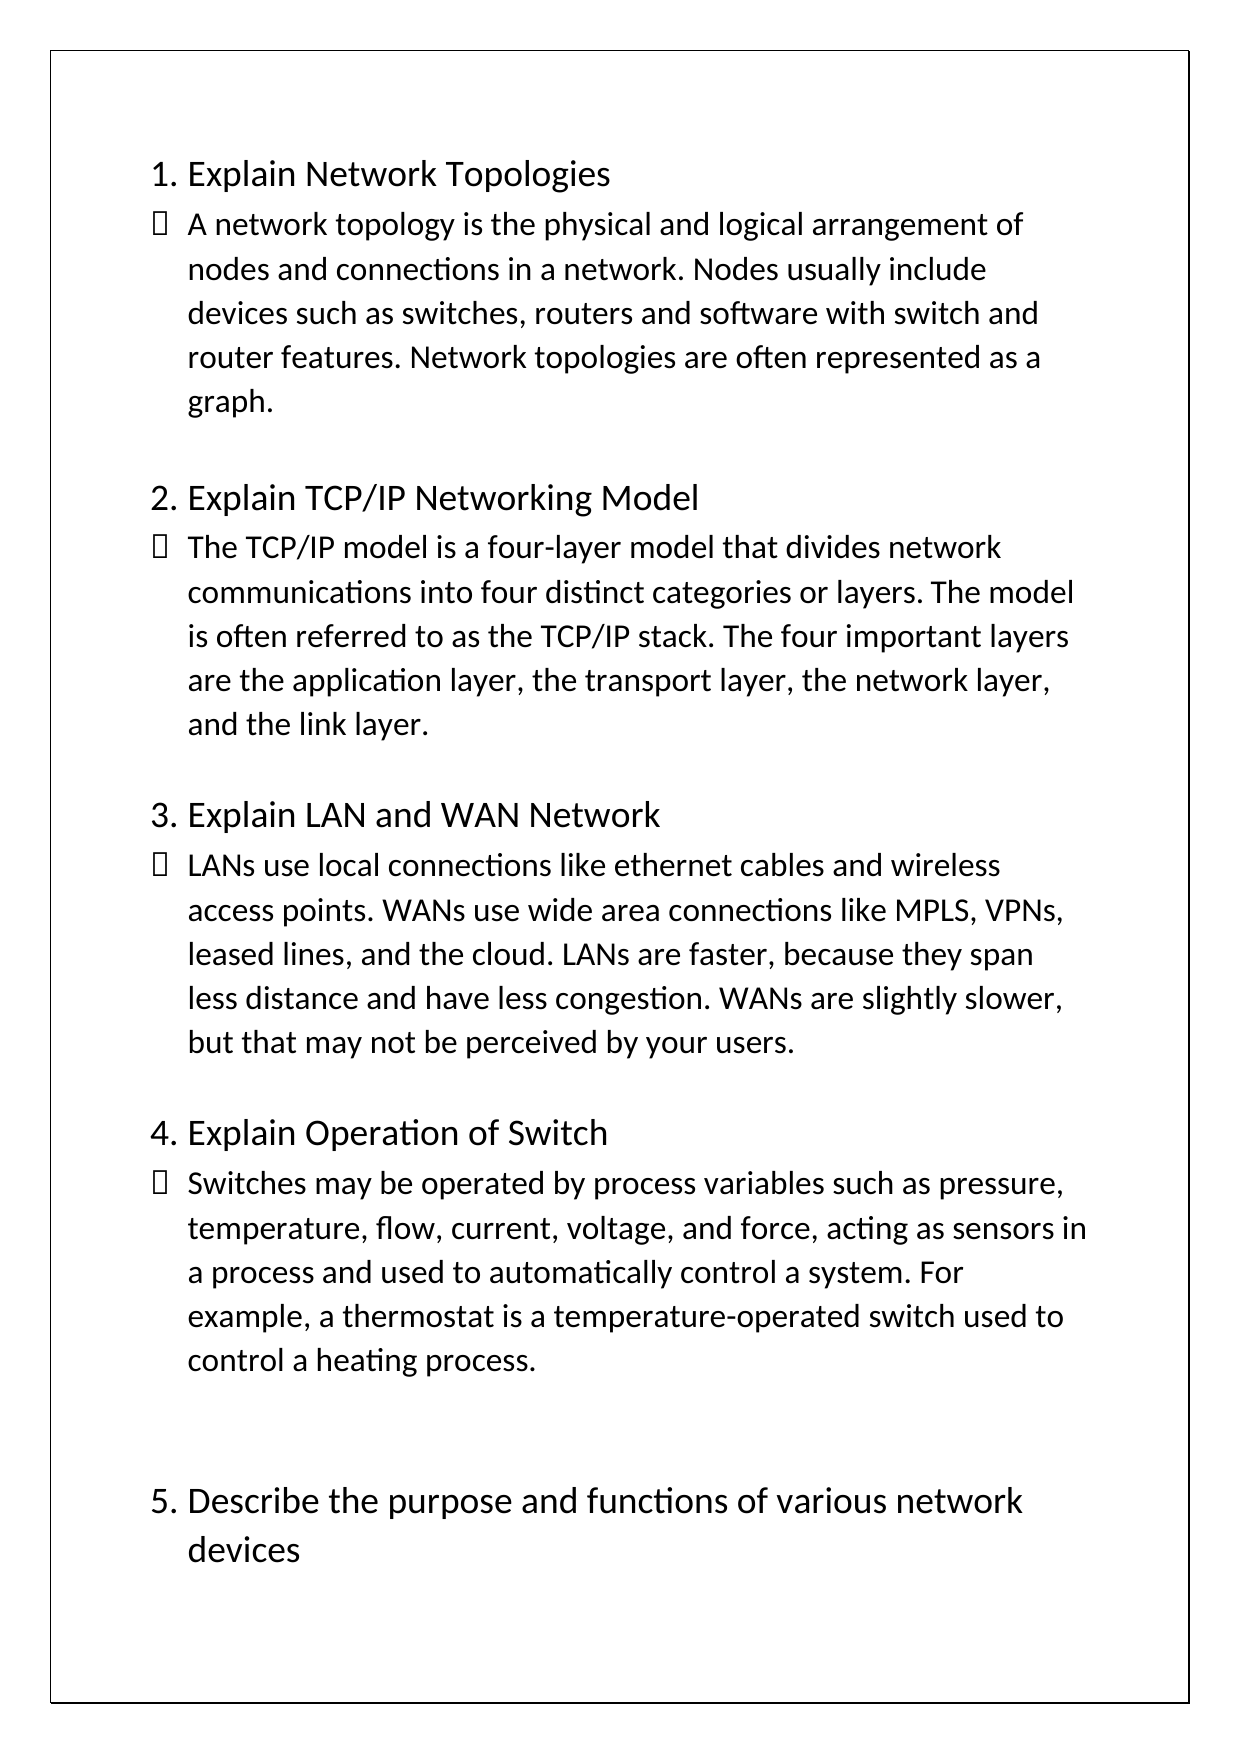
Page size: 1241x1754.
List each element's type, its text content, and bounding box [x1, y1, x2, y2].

list Describe the purpose and functions of various network devices [150, 1477, 1089, 1572]
list LANs use local connections like ethernet cables and wireless access points. WANs use wide area connections like MPLS, VPNs, leased lines, and the cloud. LANs are faster, because they span less distance and have less congestion. WANs are slightly slower, but that may not be perceived by your users. [150, 841, 1089, 1062]
list The TCP/IP model is a four-layer model that divides network communications into four distinct categories or layers. The model is often referred to as the TCP/IP stack. The four important layers are the application layer, the transport layer, the network layer, and the link layer. [150, 523, 1089, 744]
list Explain Operation of Switch [150, 1109, 1089, 1155]
list Explain Network Topologies [150, 150, 1089, 196]
list Explain TCP/IP Networking Model [150, 473, 1089, 519]
list Explain LAN and WAN Network [150, 791, 1089, 837]
list A network topology is the physical and logical arrangement of nodes and connections in a network. Nodes usually include devices such as switches, routers and software with switch and router features. Network topologies are often represented as a graph. [150, 199, 1089, 421]
list Switches may be operated by process variables such as pressure, temperature, flow, current, voltage, and force, acting as sensors in a process and used to automatically control a system. For example, a thermostat is a temperature-operated switch used to control a heating process. [150, 1159, 1089, 1380]
